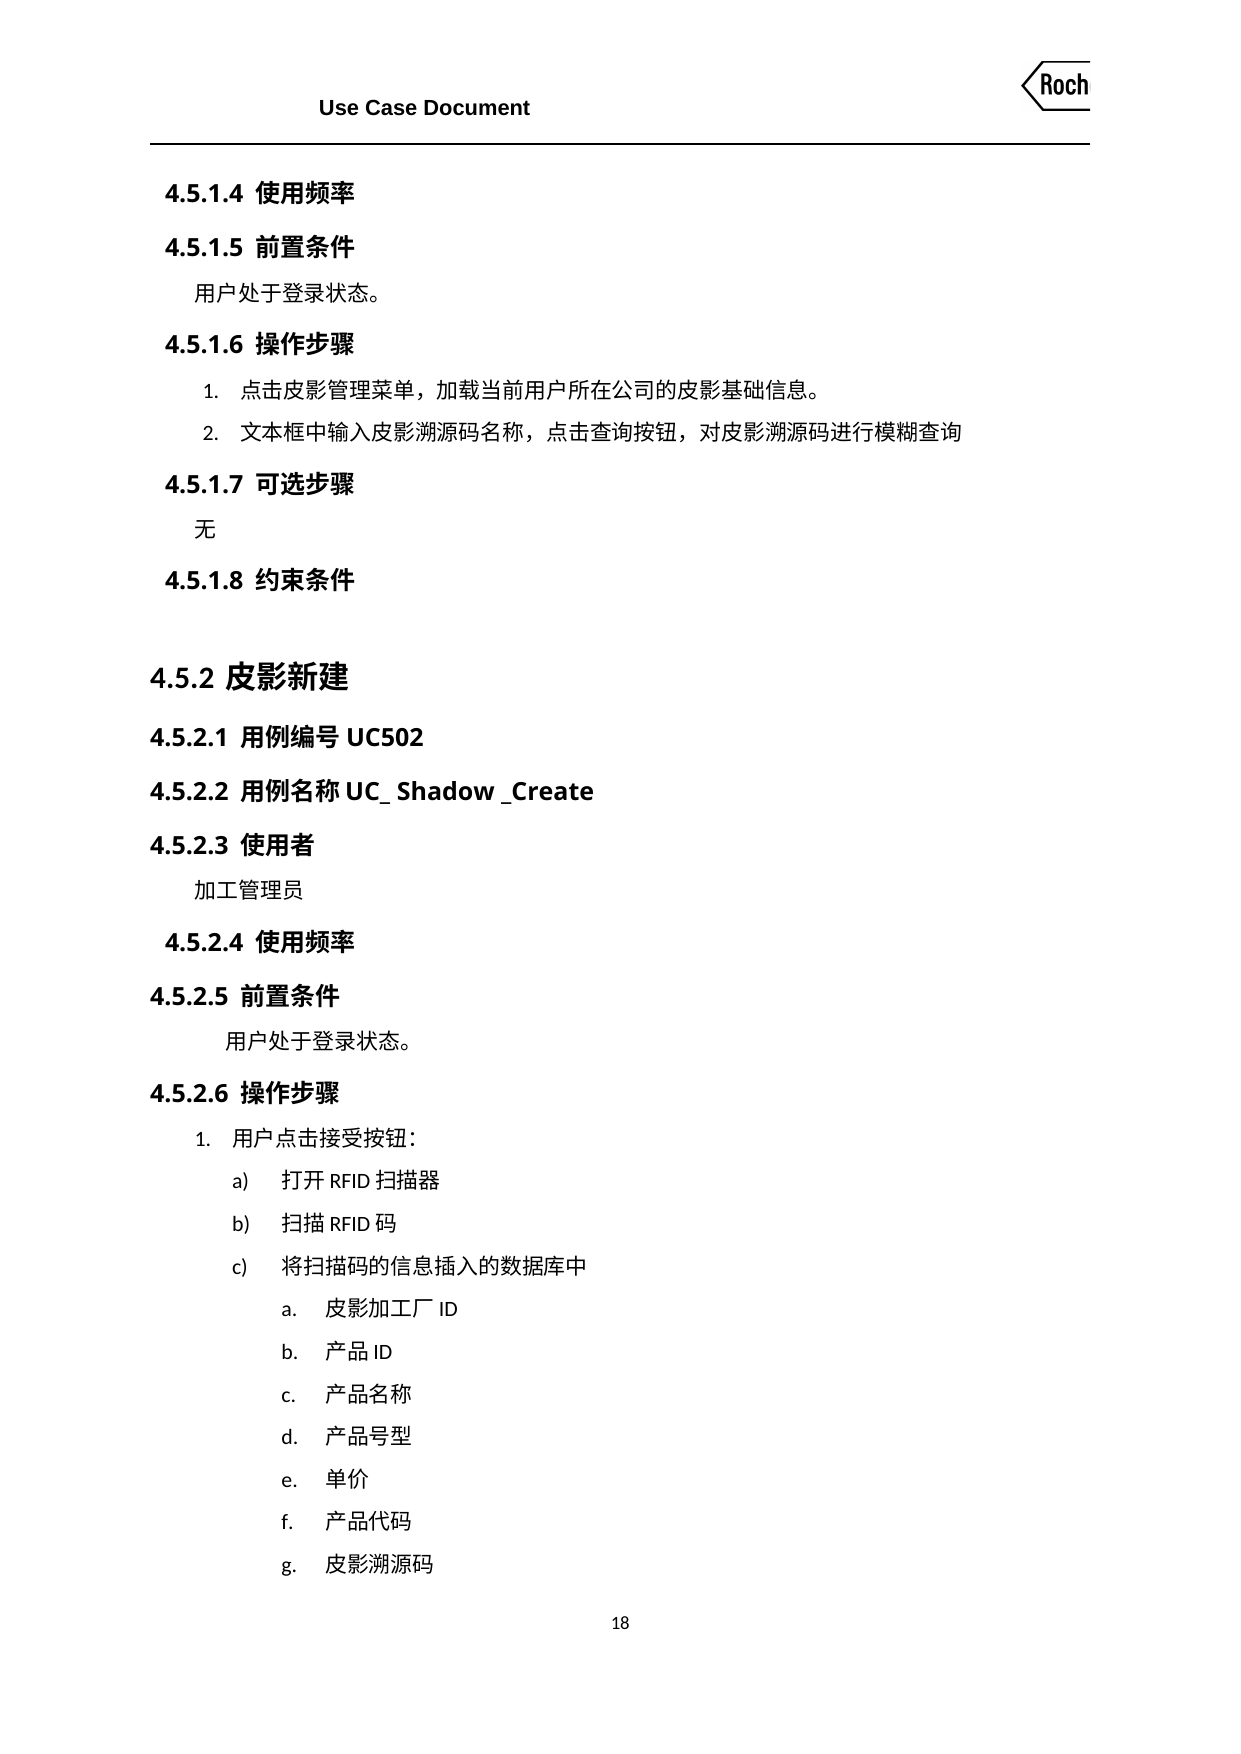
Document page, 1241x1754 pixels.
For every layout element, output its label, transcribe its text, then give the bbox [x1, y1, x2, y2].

subtitle 约束条件 [165, 561, 1090, 597]
text a) 打开RFID扫描器 [232, 1163, 1090, 1195]
subtitle 用例编号 UC502 [150, 717, 1090, 753]
subtitle 用例名称UC_ Shadow _Create [150, 771, 1090, 807]
text 加工管理员 [194, 873, 1090, 905]
subtitle 使用频率 [165, 922, 1090, 958]
picture [1021, 61, 1091, 111]
list 文本框中输入皮影溯源码名称，点击查询按钮，对皮影溯源码进行模糊查询 [202, 415, 1090, 447]
text 用户处于登录状态。 [225, 1024, 1090, 1056]
text c) 将扫描码的信息插入的数据库中 [232, 1249, 1090, 1280]
subtitle 使用频率 [165, 174, 1090, 210]
subtitle 前置条件 [150, 976, 1090, 1012]
text d. 产品号型 [232, 1419, 1090, 1451]
text b. 产品ID [232, 1334, 1090, 1366]
subtitle 操作步骤 [150, 1073, 1090, 1109]
subtitle 可选步骤 [165, 464, 1090, 500]
subtitle 皮影新建 [150, 652, 1090, 698]
text 用户处于登录状态。 [194, 276, 1090, 307]
list 点击皮影管理菜单，加载当前用户所在公司的皮影基础信息。 [202, 373, 1090, 404]
text f. 产品代码 [232, 1504, 1090, 1536]
subtitle 使用者 [150, 825, 1090, 862]
subtitle 操作步骤 [165, 325, 1090, 361]
text b) 扫描RFID码 [232, 1206, 1090, 1238]
subtitle 前置条件 [165, 228, 1090, 264]
list 用户点击接受按钮： [194, 1121, 1090, 1153]
text 无 [194, 512, 1090, 544]
text a. 皮影加工厂ID [232, 1291, 1090, 1323]
text c. 产品名称 [232, 1377, 1090, 1408]
text g. 皮影溯源码 [232, 1547, 1090, 1579]
text e. 单价 [232, 1462, 1090, 1493]
